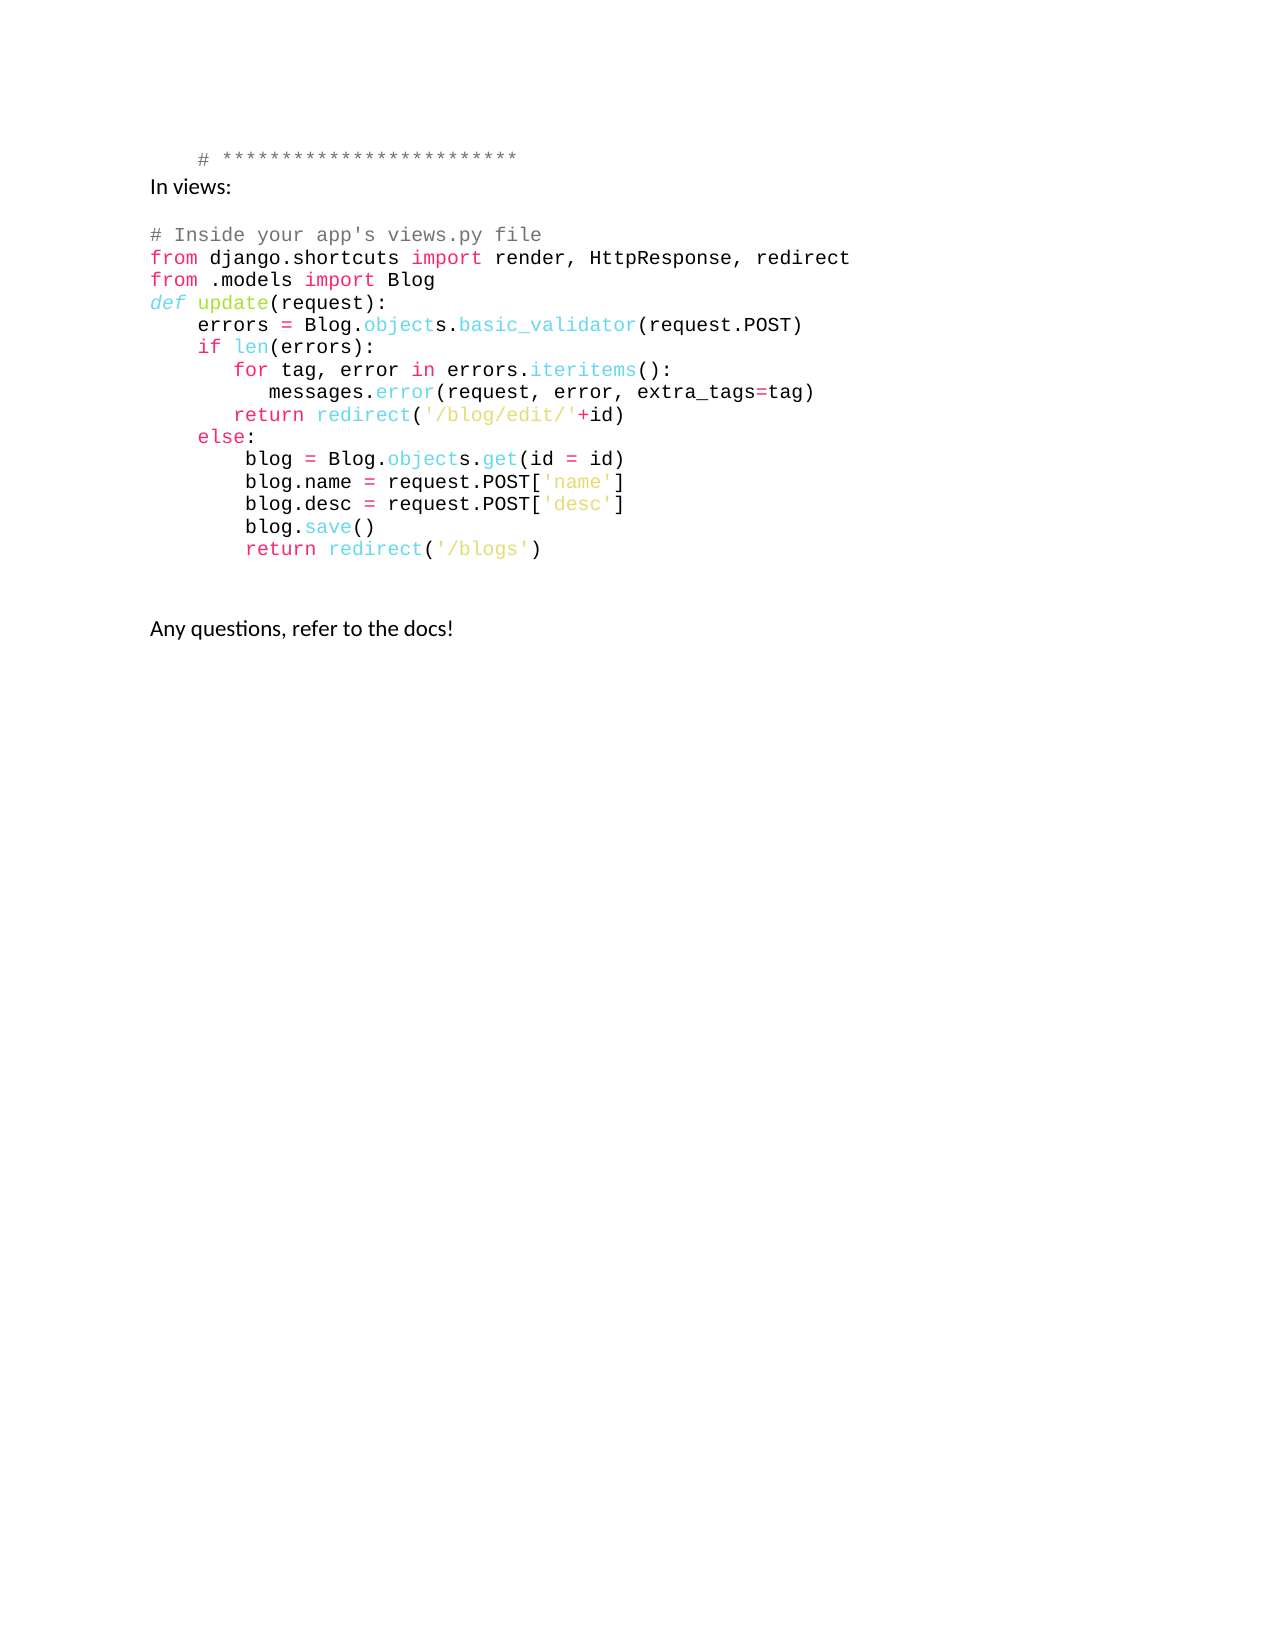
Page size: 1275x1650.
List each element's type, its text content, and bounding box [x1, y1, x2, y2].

text # ************************* [150, 150, 1125, 172]
text In views: [150, 172, 1125, 200]
text Any questions, refer to the docs! [150, 614, 1125, 642]
text from django.shortcuts import render, HttpResponse, redirect [150, 248, 1125, 270]
text messages.error(request, error, extra_tags=tag) [150, 382, 1125, 404]
text for tag, error in errors.iteritems(): [150, 360, 1125, 382]
text blog = Blog.objects.get(id = id) [150, 449, 1125, 472]
text else: [150, 427, 1125, 449]
text errors = Blog.objects.basic_validator(request.POST) [150, 315, 1125, 337]
text blog.save() [150, 517, 1125, 539]
text blog.desc = request.POST['desc'] [150, 494, 1125, 517]
text blog.name = request.POST['name'] [150, 472, 1125, 494]
text return redirect('/blogs') [150, 539, 1125, 561]
text def update(request): [150, 293, 1125, 315]
text if len(errors): [150, 337, 1125, 360]
text # Inside your app's views.py file [150, 225, 1125, 248]
text return redirect('/blog/edit/'+id) [150, 404, 1125, 427]
text from .models import Blog [150, 270, 1125, 293]
